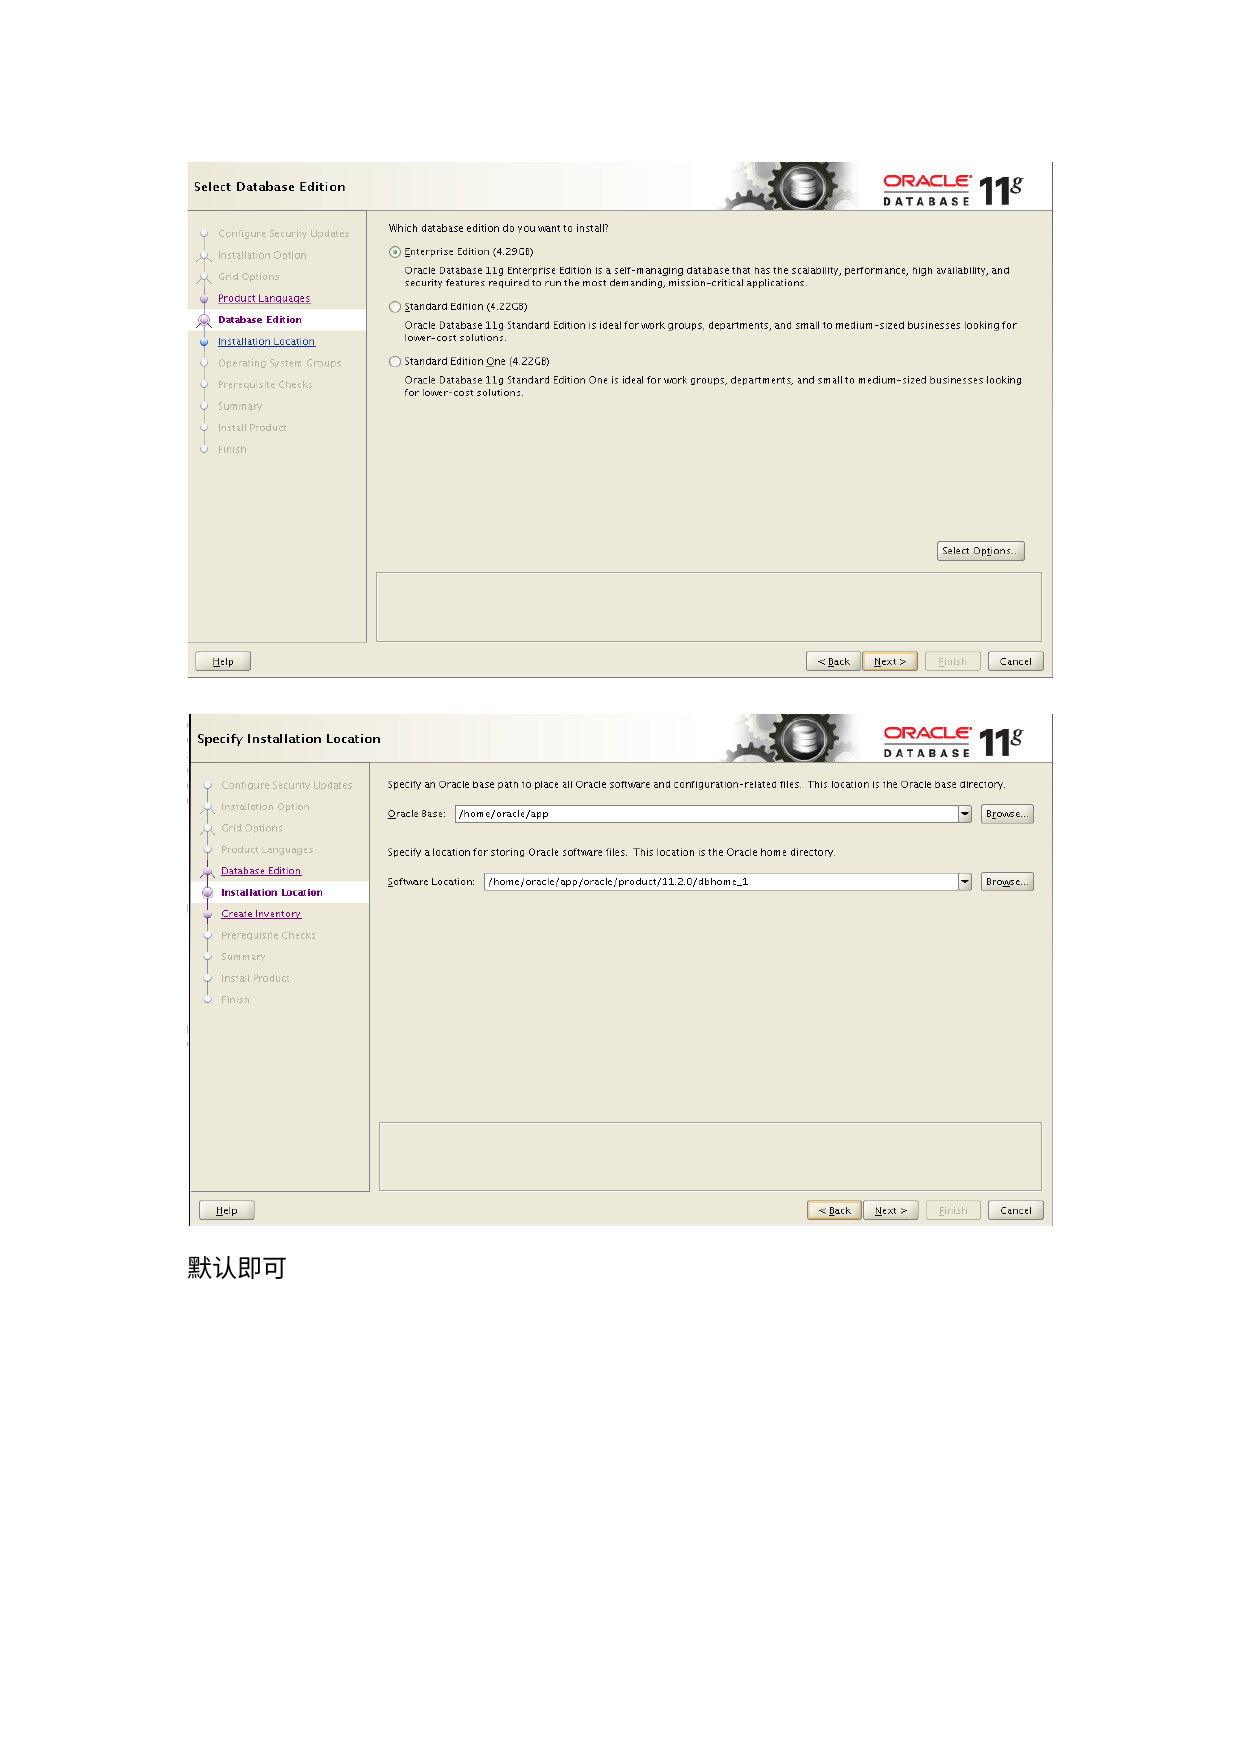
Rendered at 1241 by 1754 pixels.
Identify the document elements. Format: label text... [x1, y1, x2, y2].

picture [187, 162, 1053, 678]
picture [187, 714, 1053, 1226]
text 默认即可 [187, 1234, 1053, 1299]
